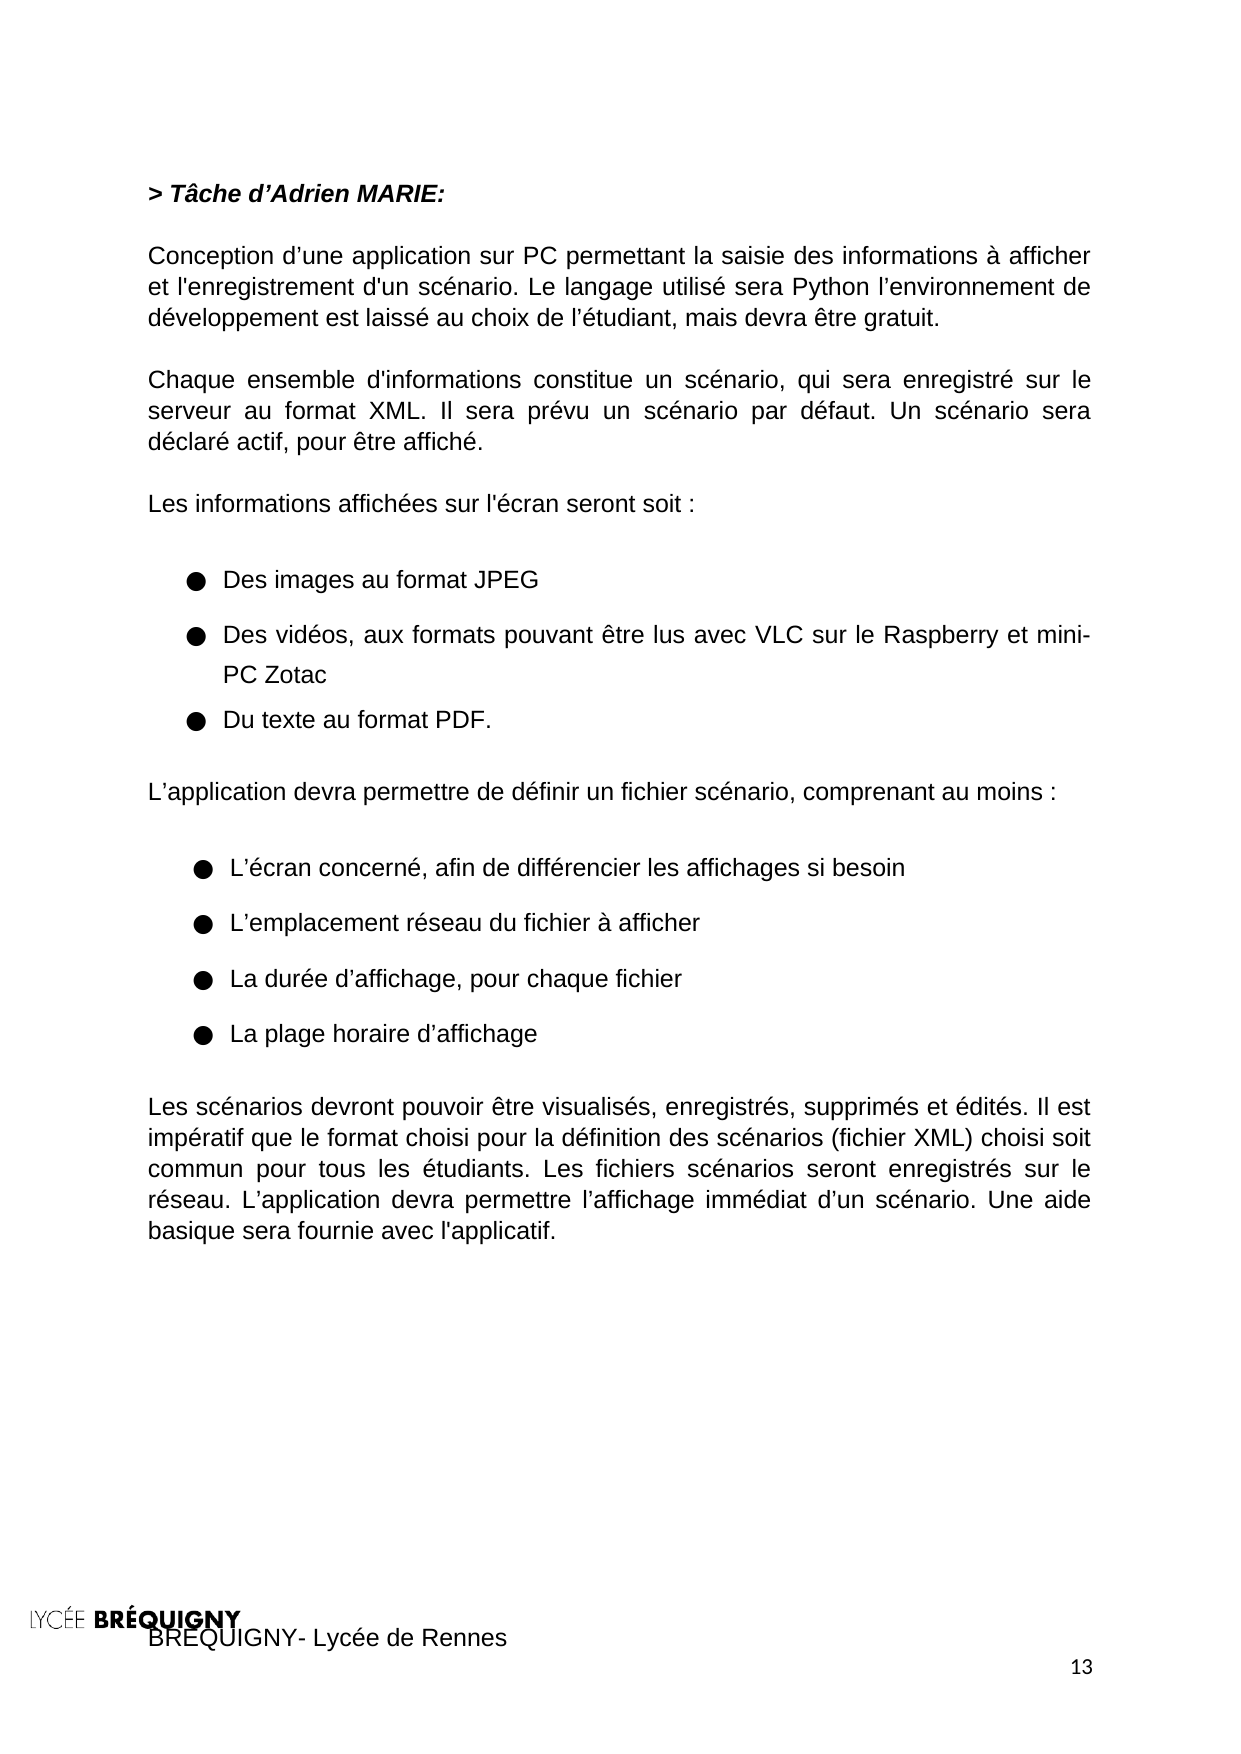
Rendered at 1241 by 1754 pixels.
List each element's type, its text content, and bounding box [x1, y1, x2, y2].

picture [30, 1574, 241, 1659]
text Conception d’une application sur PC permettant la saisie des informations à afficher et l'enregistrement d'un scénario. Le langage utilisé sera Python l’environnement de développement est laissé au choix de l’étudiant, mais devra être gratuit. [148, 241, 1093, 332]
list L’écran concerné, afin de différencier les affichages si besoin [192, 839, 1093, 891]
list Des vidéos, aux formats pouvant être lus avec VLC sur le Raspberry et mini-PC Zotac [185, 606, 1093, 689]
list L’emplacement réseau du fichier à afficher [192, 895, 1093, 946]
text > Tâche d’Adrien MARIE: [148, 179, 1093, 207]
text Les informations affichées sur l'écran seront soit : [148, 489, 1093, 518]
list La plage horaire d’affichage [192, 1005, 1093, 1057]
list Du texte au format PDF. [185, 691, 1093, 742]
text Chaque ensemble d'informations constitue un scénario, qui sera enregistré sur le serveur au format XML. Il sera prévu un scénario par défaut. Un scénario sera déclaré actif, pour être affiché. [148, 365, 1093, 456]
list La durée d’affichage, pour chaque fichier [192, 950, 1093, 1001]
list Des images au format JPEG [185, 551, 1093, 602]
text Les scénarios devront pouvoir être visualisés, enregistrés, supprimés et édités. Il est impératif que le format choisi pour la définition des scénarios (fichier XML) choisi soit commun pour tous les étudiants. Les fichiers scénarios seront enregistrés sur le réseau. L’application devra permettre l’affichage immédiat d’un scénario. Une aide basique sera fournie avec l'applicatif. [148, 1092, 1093, 1245]
text L’application devra permettre de définir un fichier scénario, comprenant au moins : [148, 777, 1093, 806]
